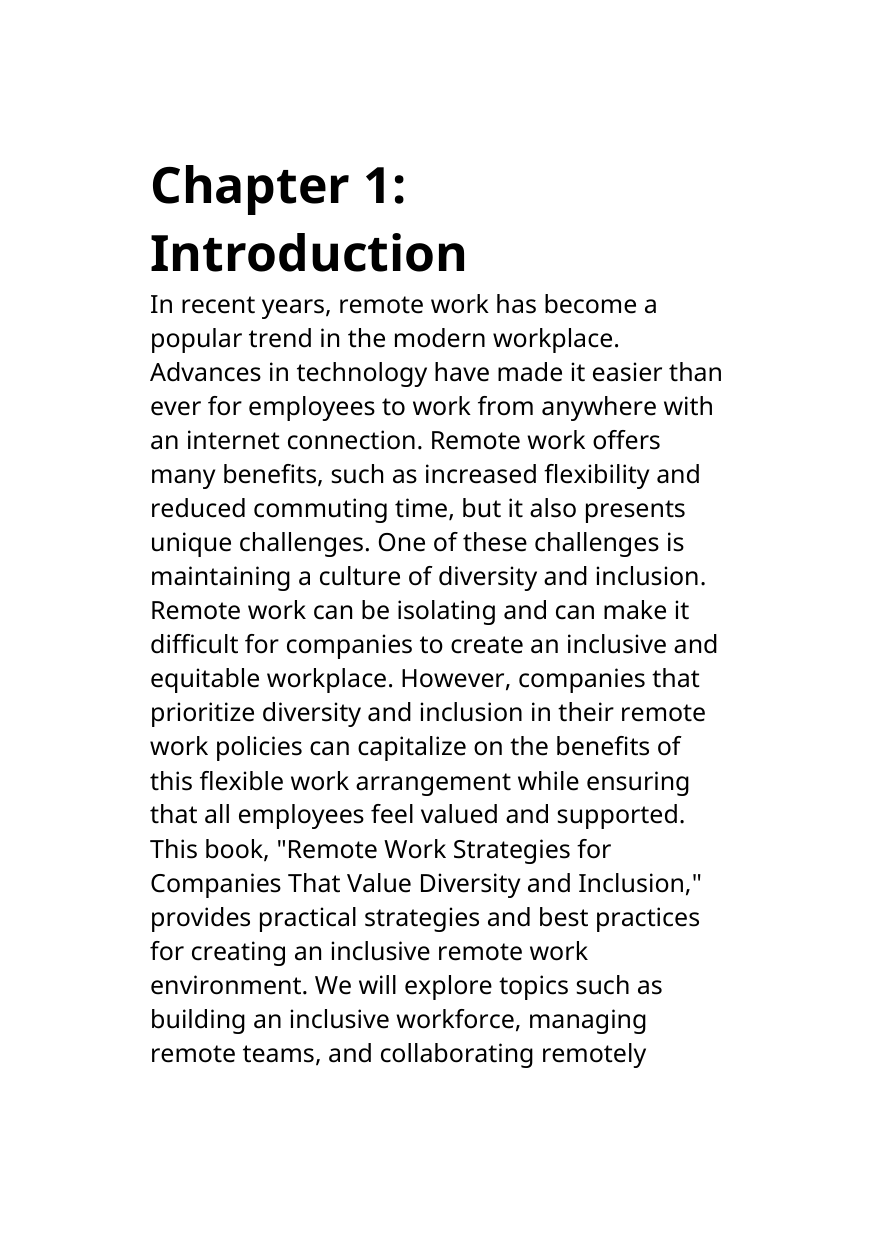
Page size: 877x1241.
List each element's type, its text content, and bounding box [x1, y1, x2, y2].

subtitle Chapter 1: Introduction [150, 150, 727, 286]
text Remote work can be isolating and can make it difficult for companies to create an inclusive and equitable workplace. However, companies that prioritize diversity and inclusion in their remote work policies can capitalize on the benefits of this flexible work arrangement while ensuring that all employees feel valued and supported. [150, 593, 727, 831]
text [150, 831, 727, 1070]
text In recent years, remote work has become a popular trend in the modern workplace. Advances in technology have made it easier than ever for employees to work from anywhere with an internet connection. Remote work offers many benefits, such as increased flexibility and reduced commuting time, but it also presents unique challenges. One of these challenges is maintaining a culture of diversity and inclusion. [150, 286, 727, 593]
